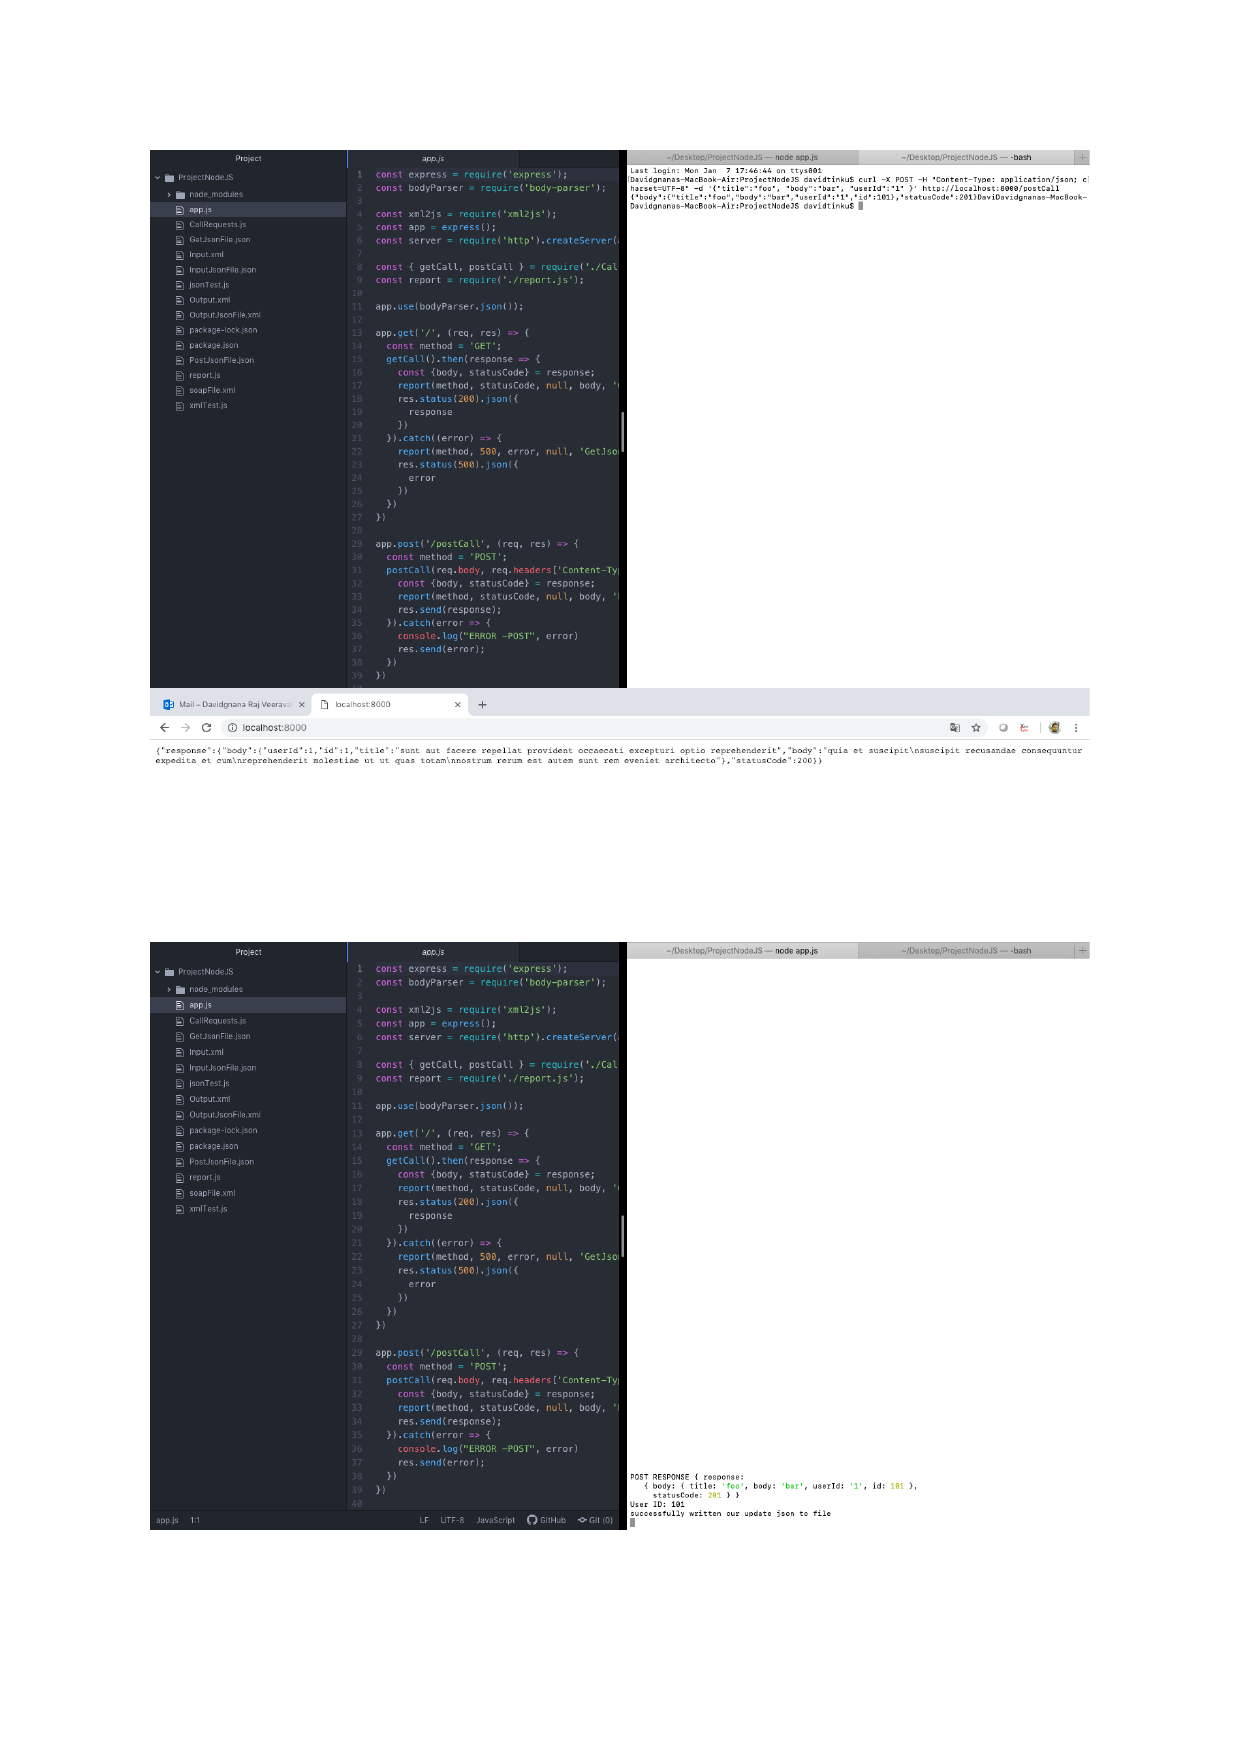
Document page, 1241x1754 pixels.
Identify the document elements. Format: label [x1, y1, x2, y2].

picture [150, 150, 1090, 912]
picture [150, 942, 1090, 1530]
